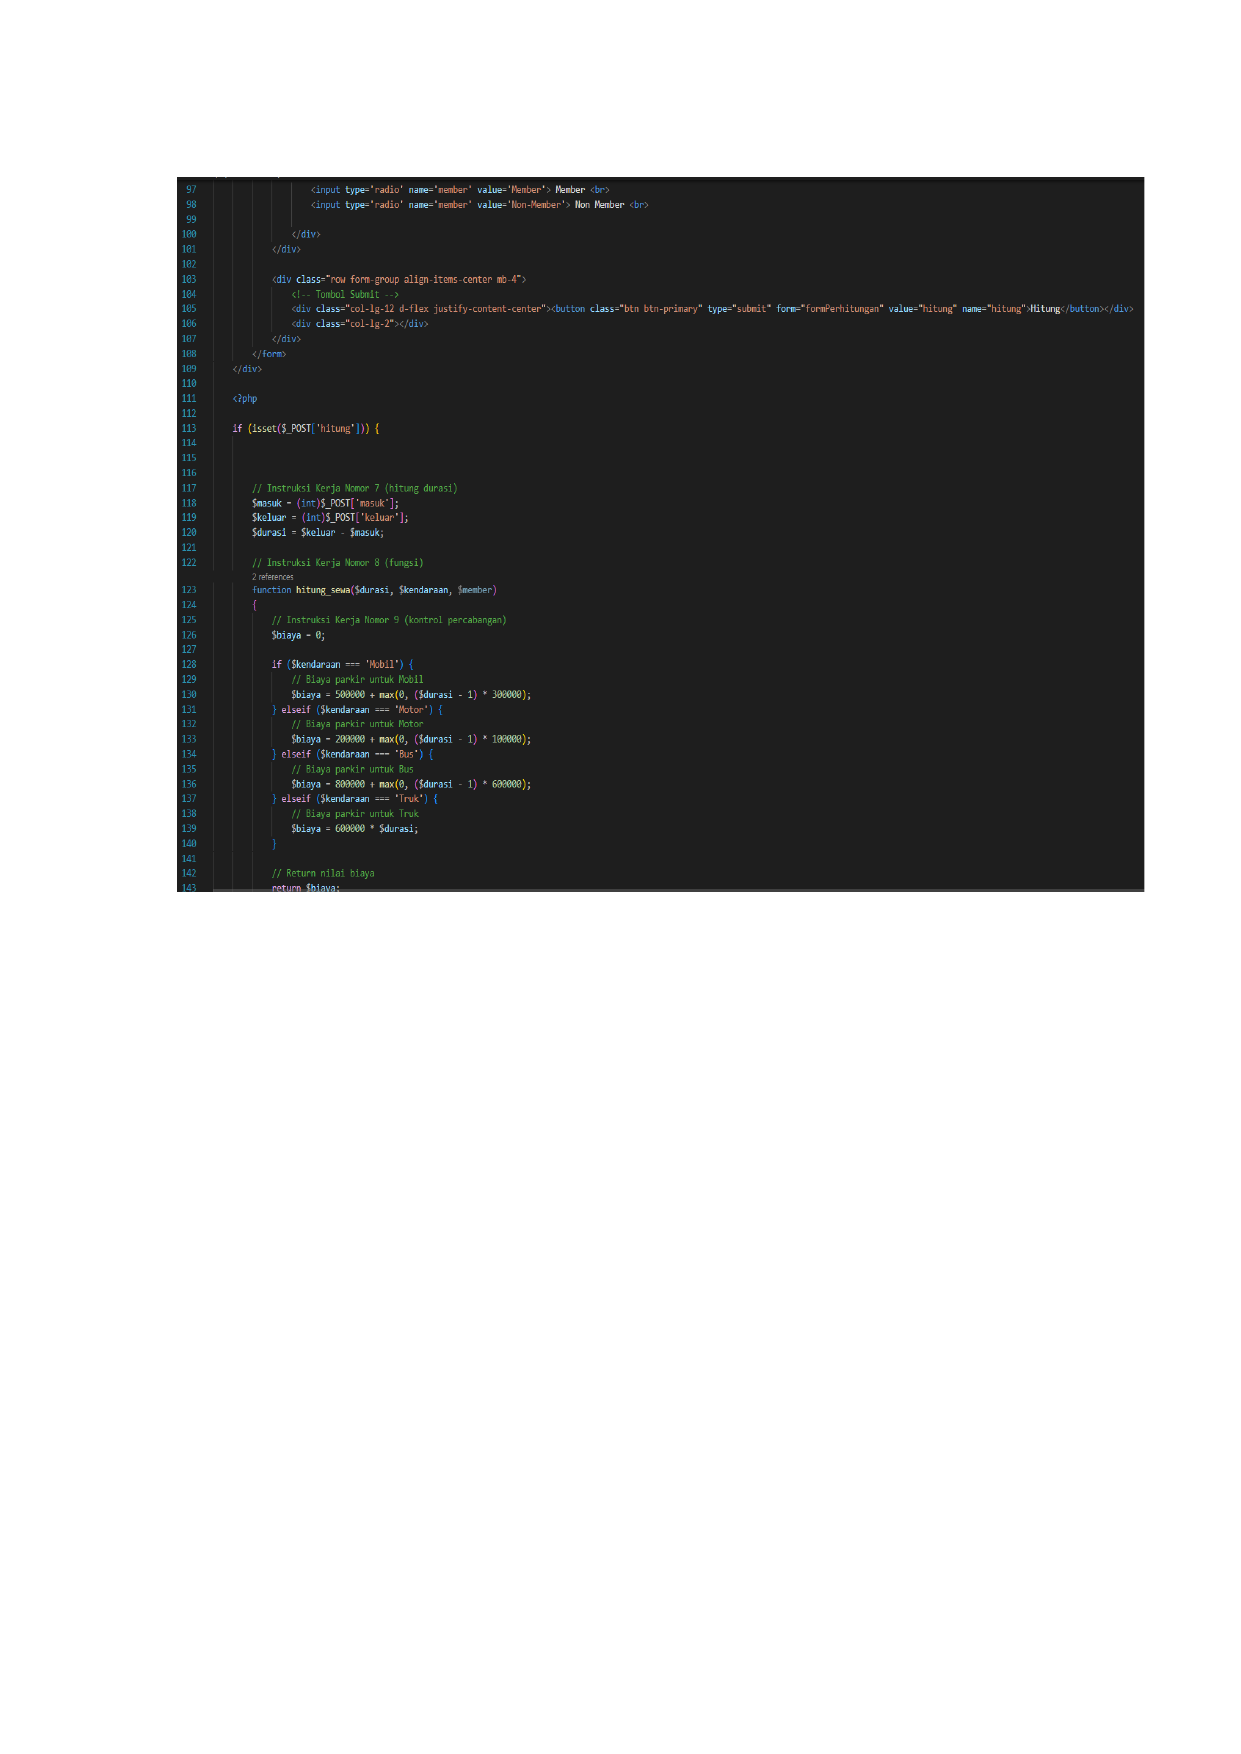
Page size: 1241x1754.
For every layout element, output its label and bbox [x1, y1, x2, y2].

picture [177, 177, 1145, 892]
